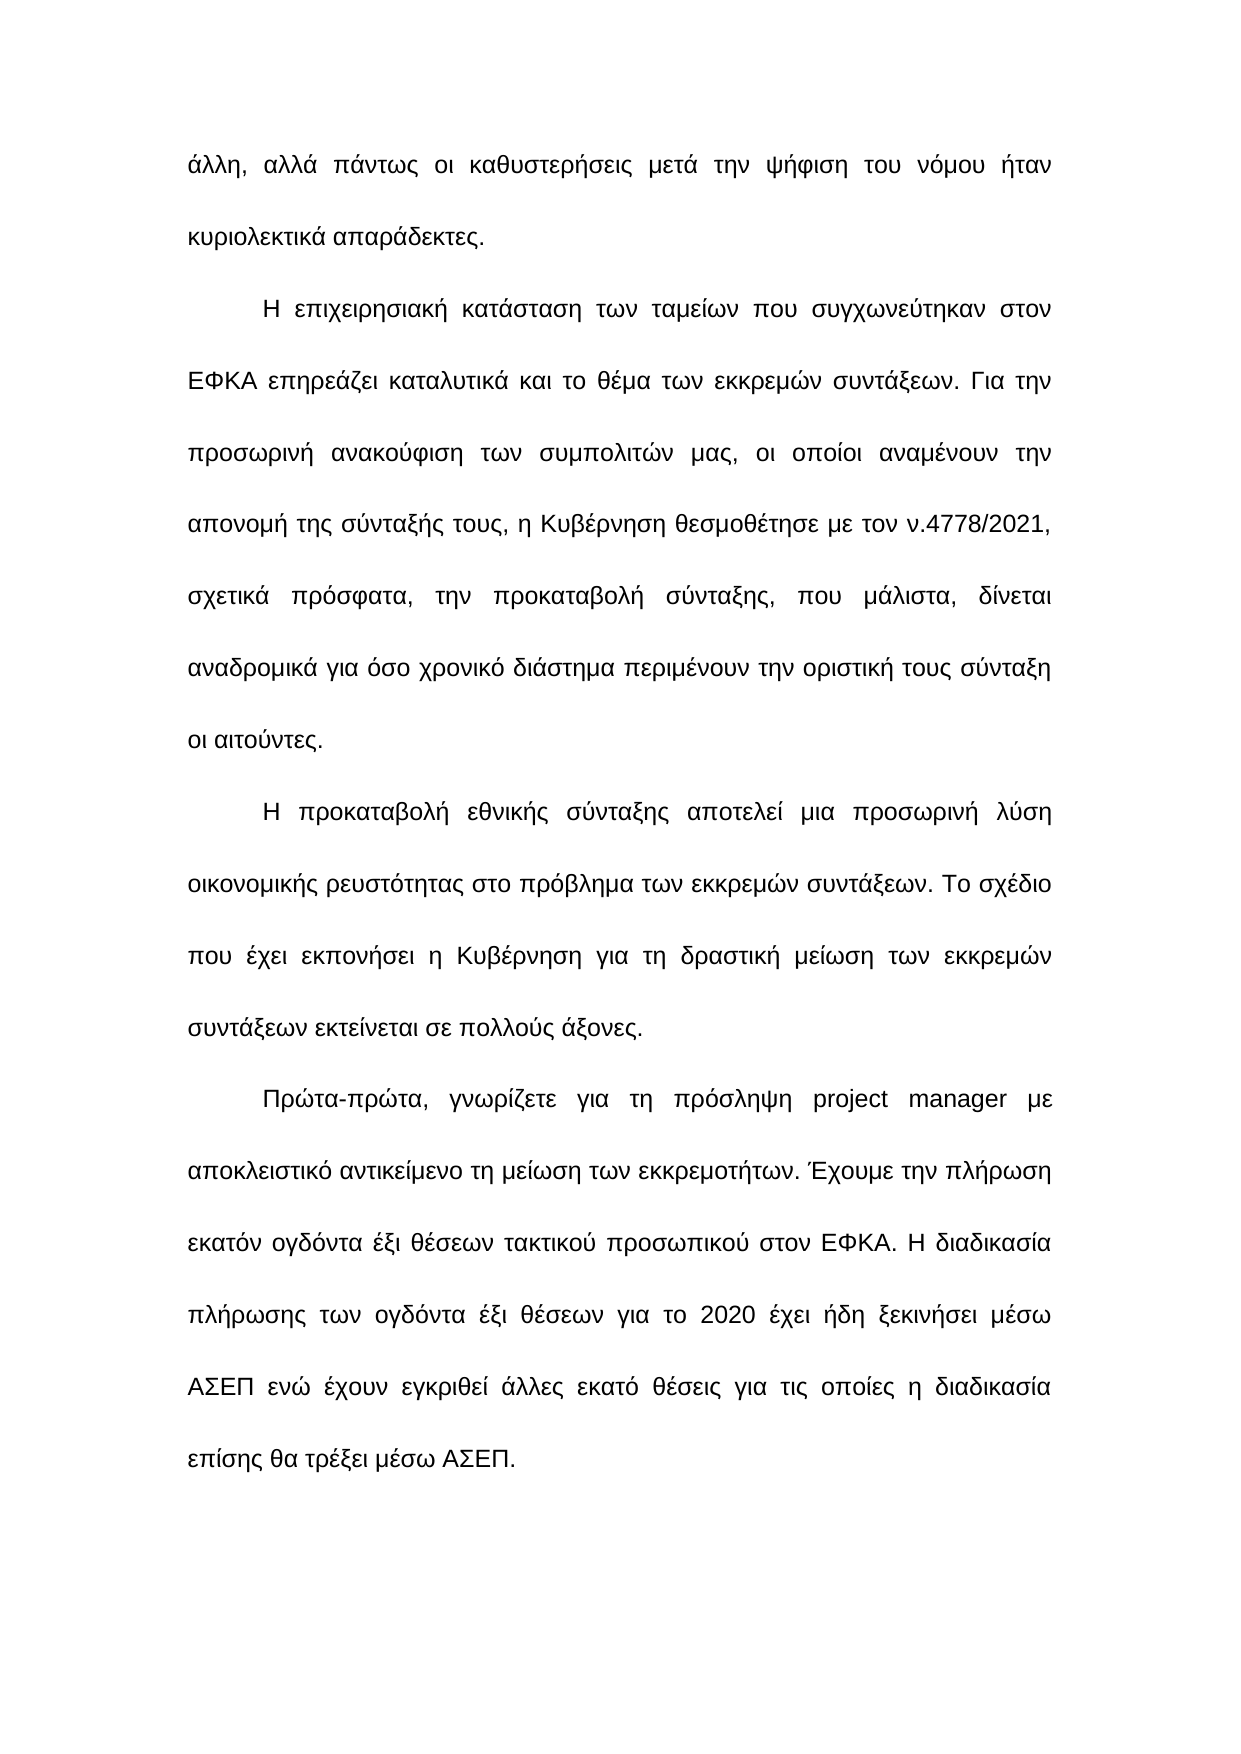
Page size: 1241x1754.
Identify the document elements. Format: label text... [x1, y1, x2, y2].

text Η επιχειρησιακή κατάσταση των ταμείων που συγχωνεύτηκαν στον ΕΦΚΑ επηρεάζει καταλυτικά και το θέμα των εκκρεμών συντάξεων. Για την προσωρινή ανακούφιση των συμπολιτών μας, οι οποίοι αναμένουν την απονομή της σύνταξής τους, η Κυβέρνηση θεσμοθέτησε με τον ν.4778/2021, σχετικά πρόσφατα, την προκαταβολή σύνταξης, που μάλιστα, δίνεται αναδρομικά για όσο χρονικό διάστημα περιμένουν την οριστική τους σύνταξη οι αιτούντες. [187, 294, 1053, 754]
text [187, 150, 1053, 251]
text Πρώτα-πρώτα, γνωρίζετε για τη πρόσληψη project manager με αποκλειστικό αντικείμενο τη μείωση των εκκρεμοτήτων. Έχουμε την πλήρωση εκατόν ογδόντα έξι θέσεων τακτικού προσωπικού στον ΕΦΚΑ. Η διαδικασία πλήρωσης των ογδόντα έξι θέσεων για το 2020 έχει ήδη ξεκινήσει μέσω ΑΣΕΠ ενώ έχουν εγκριθεί άλλες εκατό θέσεις για τις οποίες η διαδικασία επίσης θα τρέξει μέσω ΑΣΕΠ. [187, 1084, 1053, 1472]
text Η προκαταβολή εθνικής σύνταξης αποτελεί μια προσωρινή λύση οικονομικής ρευστότητας στο πρόβλημα των εκκρεμών συντάξεων. Το σχέδιο που έχει εκπονήσει η Κυβέρνηση για τη δραστική μείωση των εκκρεμών συντάξεων εκτείνεται σε πολλούς άξονες. [187, 797, 1053, 1041]
